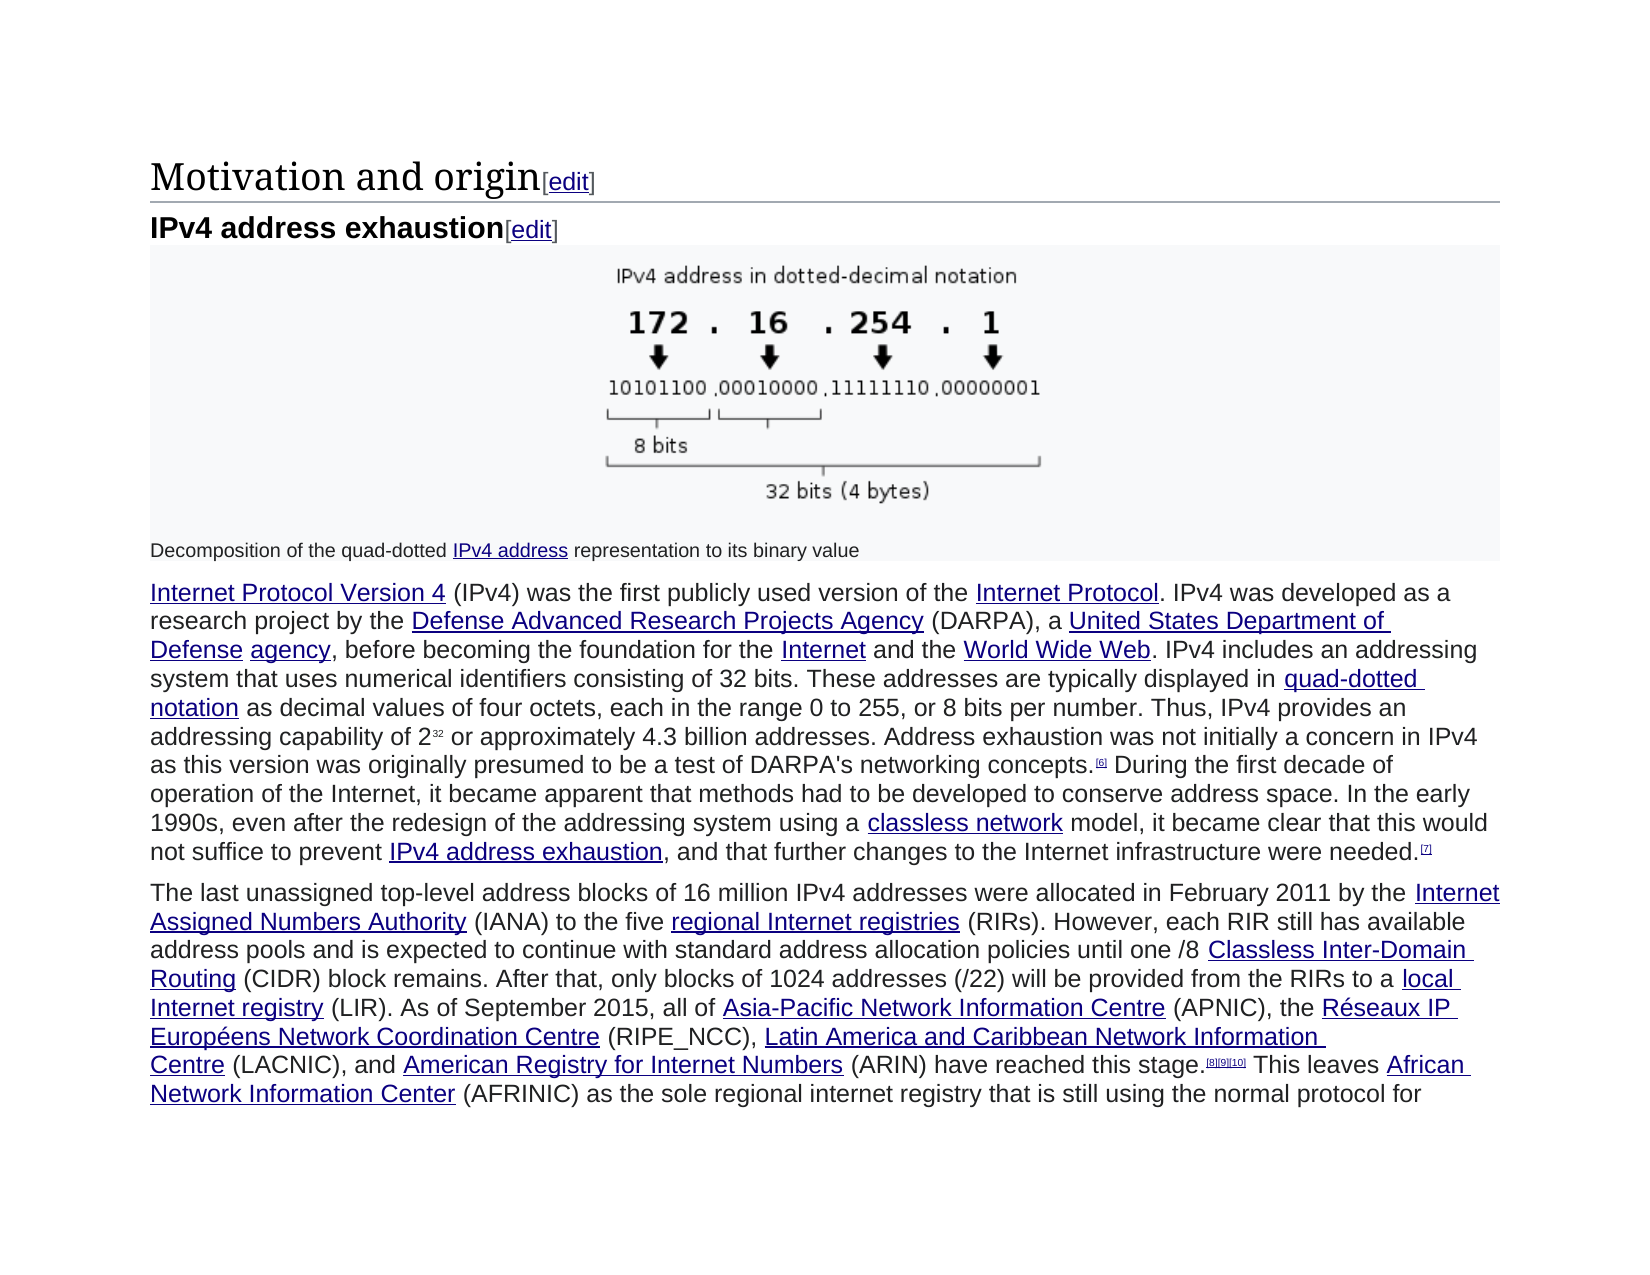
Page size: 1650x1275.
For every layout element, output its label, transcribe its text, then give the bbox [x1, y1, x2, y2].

text IPv4 address exhaustion[edit] [150, 210, 1500, 245]
text Motivation and origin[edit] [150, 150, 1500, 201]
text Internet Protocol Version 4 (IPv4) was the first publicly used version of the Internet Protocol. IPv4 was developed as a research project by the Defense Advanced Research Projects Agency (DARPA), a United States Department of Defense agency, before becoming the foundation for the Internet and the World Wide Web. IPv4 includes an addressing system that uses numerical identifiers consisting of 32 bits. These addresses are typically displayed in quad-dotted notation as decimal values of four octets, each in the range 0 to 255, or 8 bits per number. Thus, IPv4 provides an addressing capability of 232 or approximately 4.3 billion addresses. Address exhaustion was not initially a concern in IPv4 as this version was originally presumed to be a test of DARPA's networking concepts.[6] During the first decade of operation of the Internet, it became apparent that methods had to be developed to conserve address space. In the early 1990s, even after the redesign of the addressing system using a classless network model, it became clear that this would not suffice to prevent IPv4 address exhaustion, and that further changes to the Internet infrastructure were needed.[7] [150, 578, 1500, 865]
text Decomposition of the quad-dotted IPv4 address representation to its binary value [150, 526, 1500, 561]
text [150, 878, 1500, 1108]
picture [590, 245, 1060, 527]
